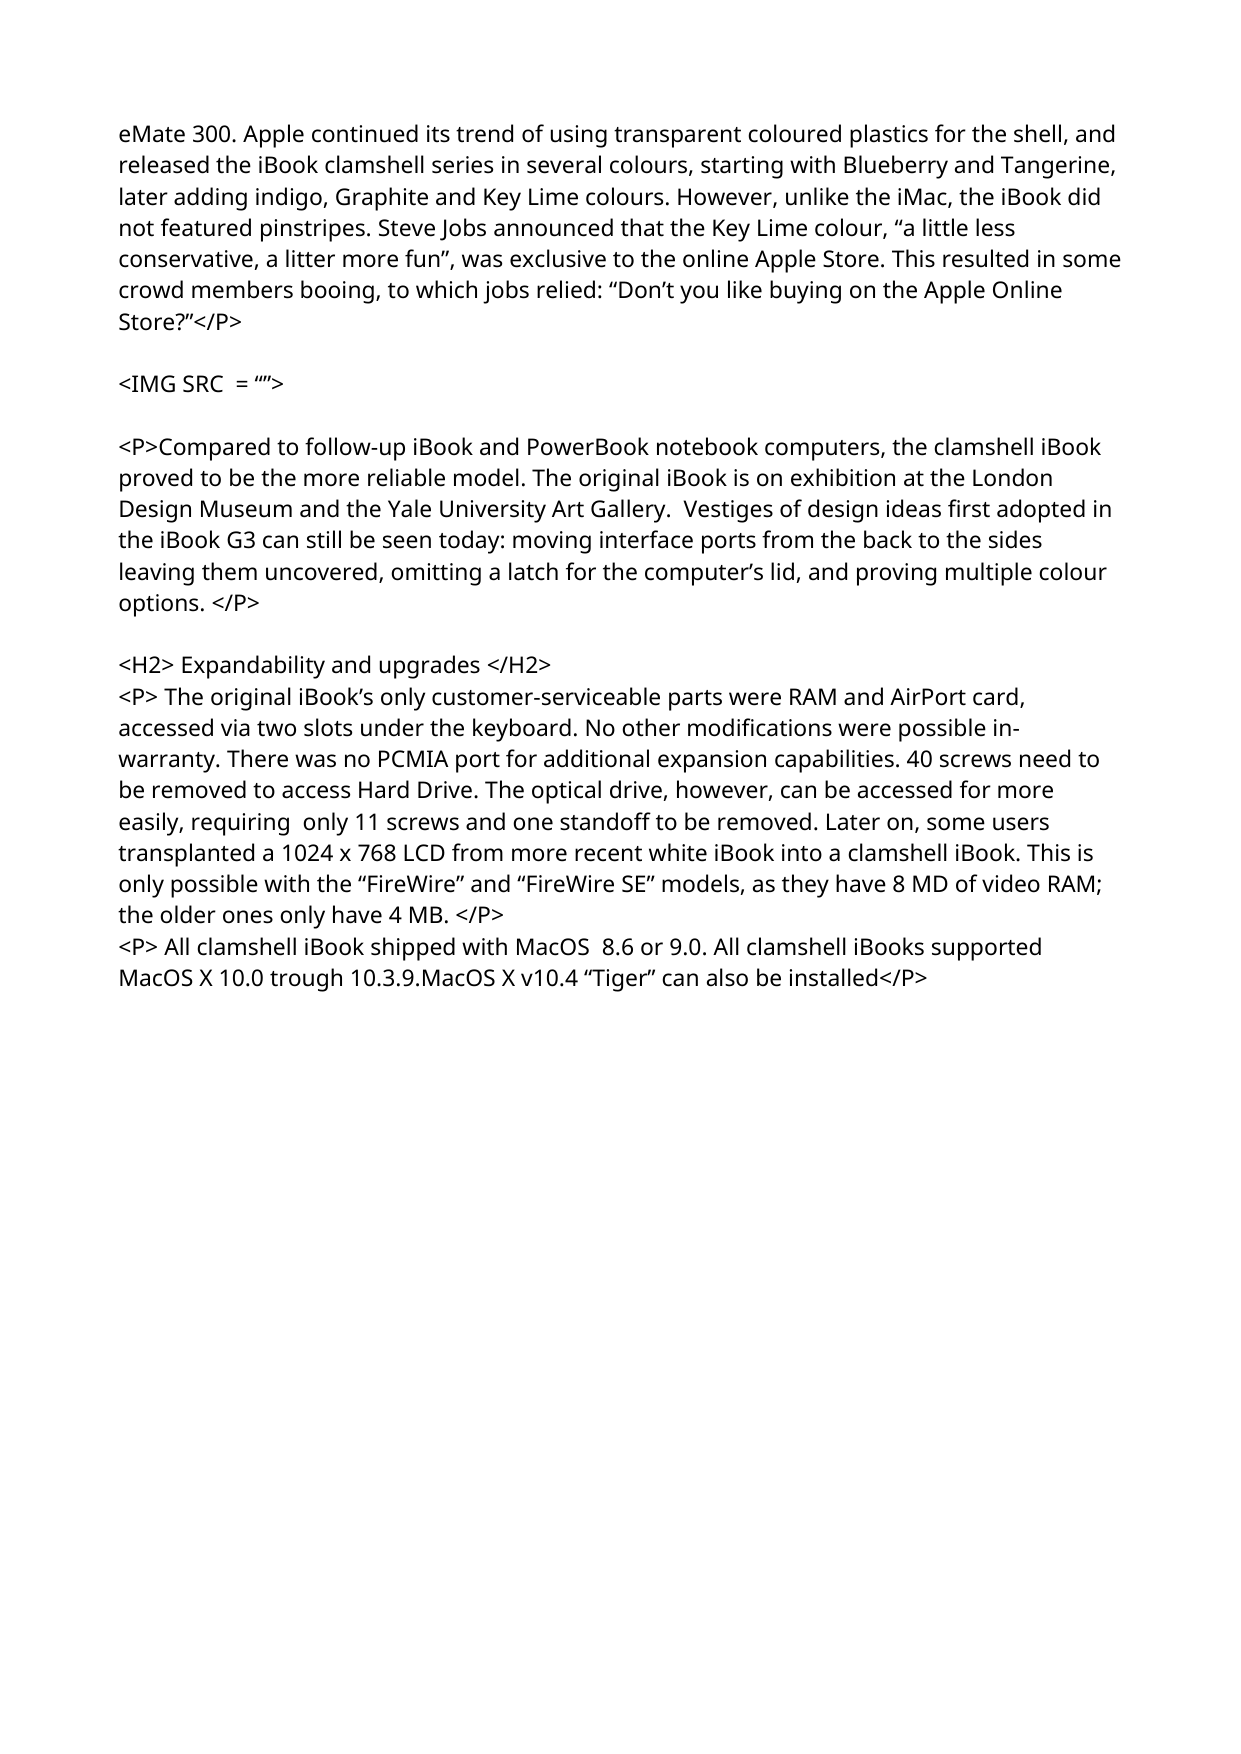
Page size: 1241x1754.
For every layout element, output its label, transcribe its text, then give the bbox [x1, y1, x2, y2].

text <P> The original iBook’s only customer-serviceable parts were RAM and AirPort card, accessed via two slots under the keyboard. No other modifications were possible in-warranty. There was no PCMIA port for additional expansion capabilities. 40 screws need to be removed to access Hard Drive. The optical drive, however, can be accessed for more easily, requiring only 11 screws and one standoff to be removed. Later on, some users transplanted a 1024 x 768 LCD from more recent white iBook into a clamshell iBook. This is only possible with the “FireWire” and “FireWire SE” models, as they have 8 MD of video RAM; the older ones only have 4 MB. </P> [118, 681, 1122, 931]
text <H2> Expandability and upgrades </H2> [118, 649, 1122, 681]
text <P>Compared to follow-up iBook and PowerBook notebook computers, the clamshell iBook proved to be the more reliable model. The original iBook is on exhibition at the London Design Museum and the Yale University Art Gallery. Vestiges of design ideas first adopted in the iBook G3 can still be seen today: moving interface ports from the back to the sides leaving them uncovered, omitting a latch for the computer’s lid, and proving multiple colour options. </P> [118, 431, 1122, 618]
text <IMG SRC = “”> [118, 368, 1122, 399]
text <P> All clamshell iBook shipped with MacOS 8.6 or 9.0. All clamshell iBooks supported MacOS X 10.0 trough 10.3.9.MacOS X v10.4 “Tiger” can also be installed</P> [118, 931, 1122, 993]
